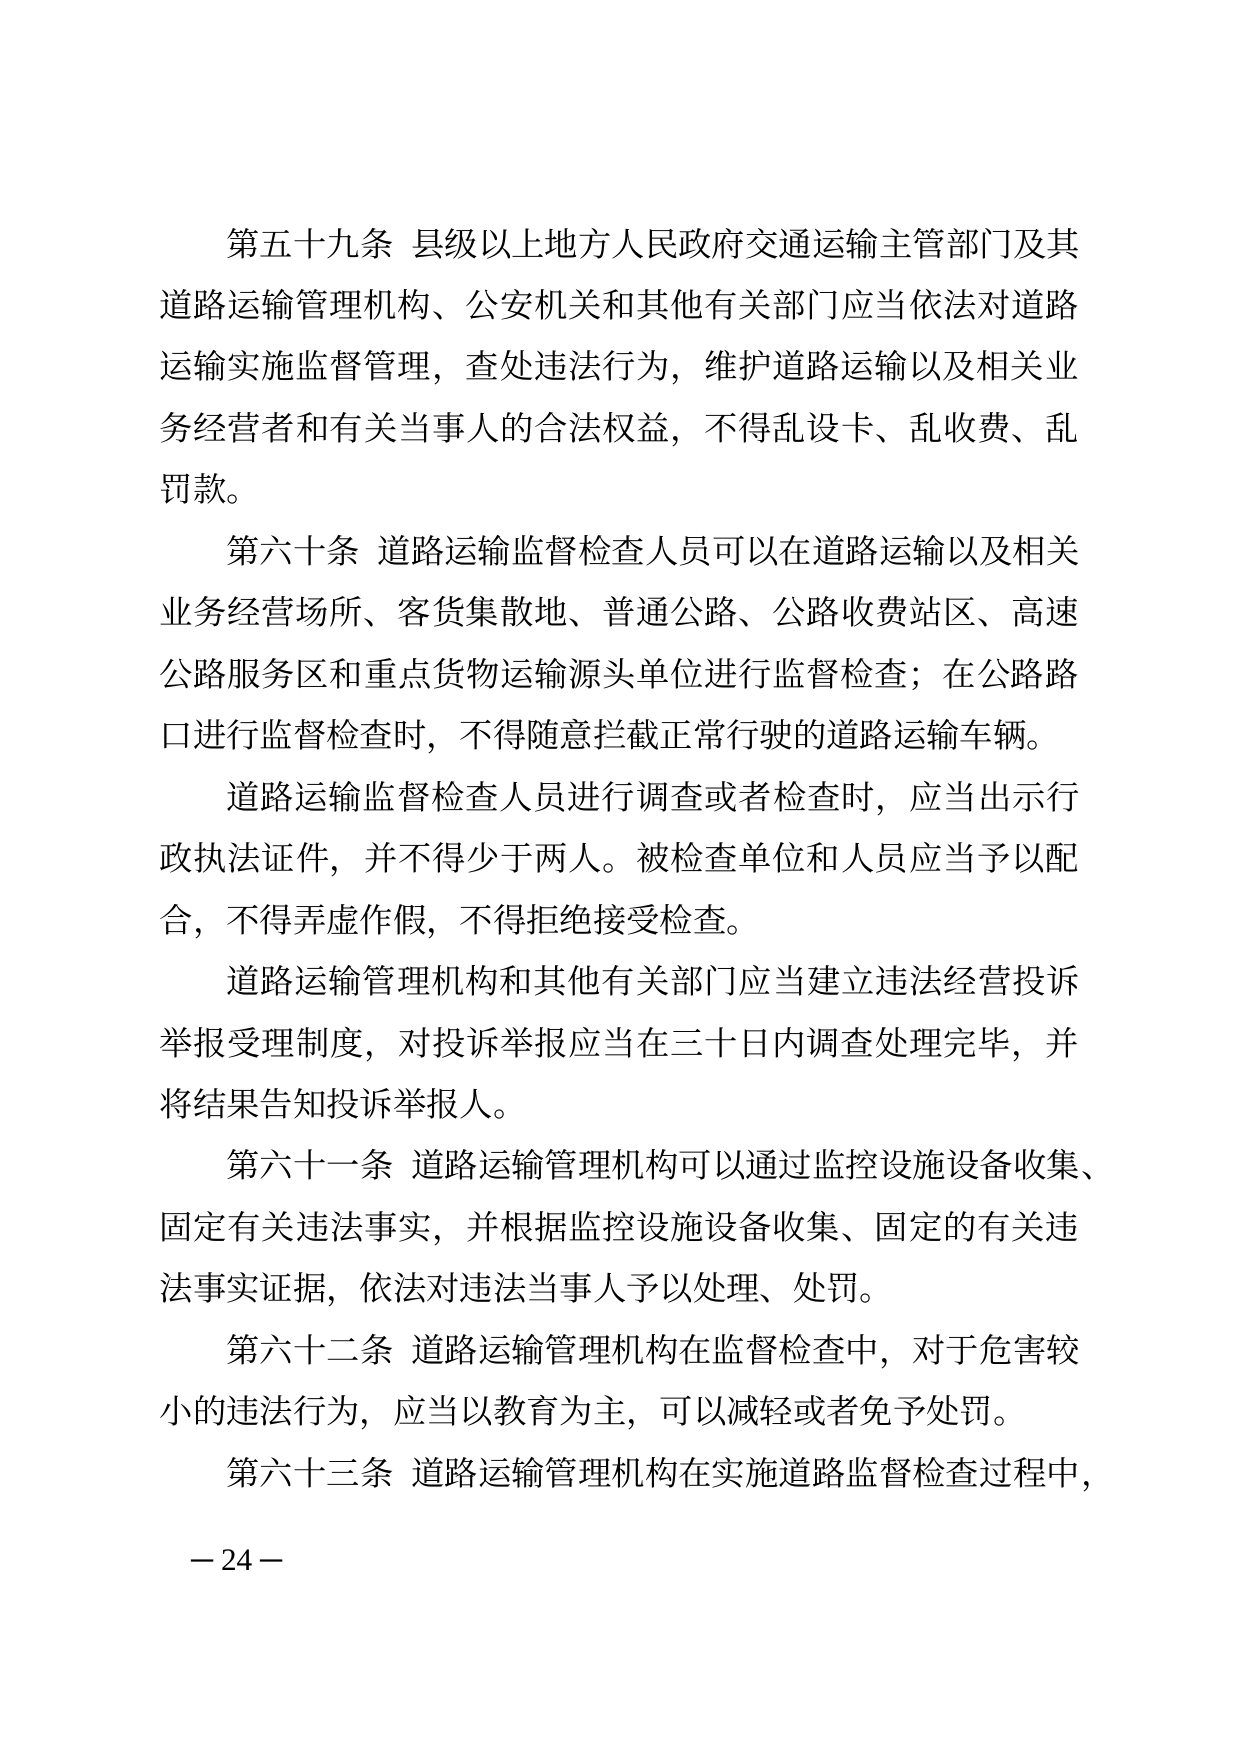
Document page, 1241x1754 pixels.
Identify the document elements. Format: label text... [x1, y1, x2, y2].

text 第六十条 道路运输监督检查人员可以在道路运输以及相关业务经营场所、客货集散地、普通公路、公路收费站区、高速公路服务区和重点货物运输源头单位进行监督检查；在公路路口进行监督检查时，不得随意拦截正常行驶的道路运输车辆。 [159, 514, 1081, 760]
text 第六十一条 道路运输管理机构可以通过监控设施设备收集、固定有关违法事实，并根据监控设施设备收集、固定的有关违法事实证据，依法对违法当事人予以处理、处罚。 [159, 1129, 1081, 1313]
text 道路运输监督检查人员进行调查或者检查时，应当出示行政执法证件，并不得少于两人。被检查单位和人员应当予以配合，不得弄虚作假，不得拒绝接受检查。 [159, 760, 1081, 944]
text 第五十九条 县级以上地方人民政府交通运输主管部门及其道路运输管理机构、公安机关和其他有关部门应当依法对道路运输实施监督管理，查处违法行为，维护道路运输以及相关业务经营者和有关当事人的合法权益，不得乱设卡、乱收费、乱罚款。 [159, 207, 1081, 514]
text 第六十二条 道路运输管理机构在监督检查中，对于危害较小的违法行为，应当以教育为主，可以减轻或者免予处罚。 [159, 1313, 1081, 1436]
text 道路运输管理机构和其他有关部门应当建立违法经营投诉举报受理制度，对投诉举报应当在三十日内调查处理完毕，并将结果告知投诉举报人。 [159, 944, 1081, 1129]
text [159, 1436, 1081, 1497]
